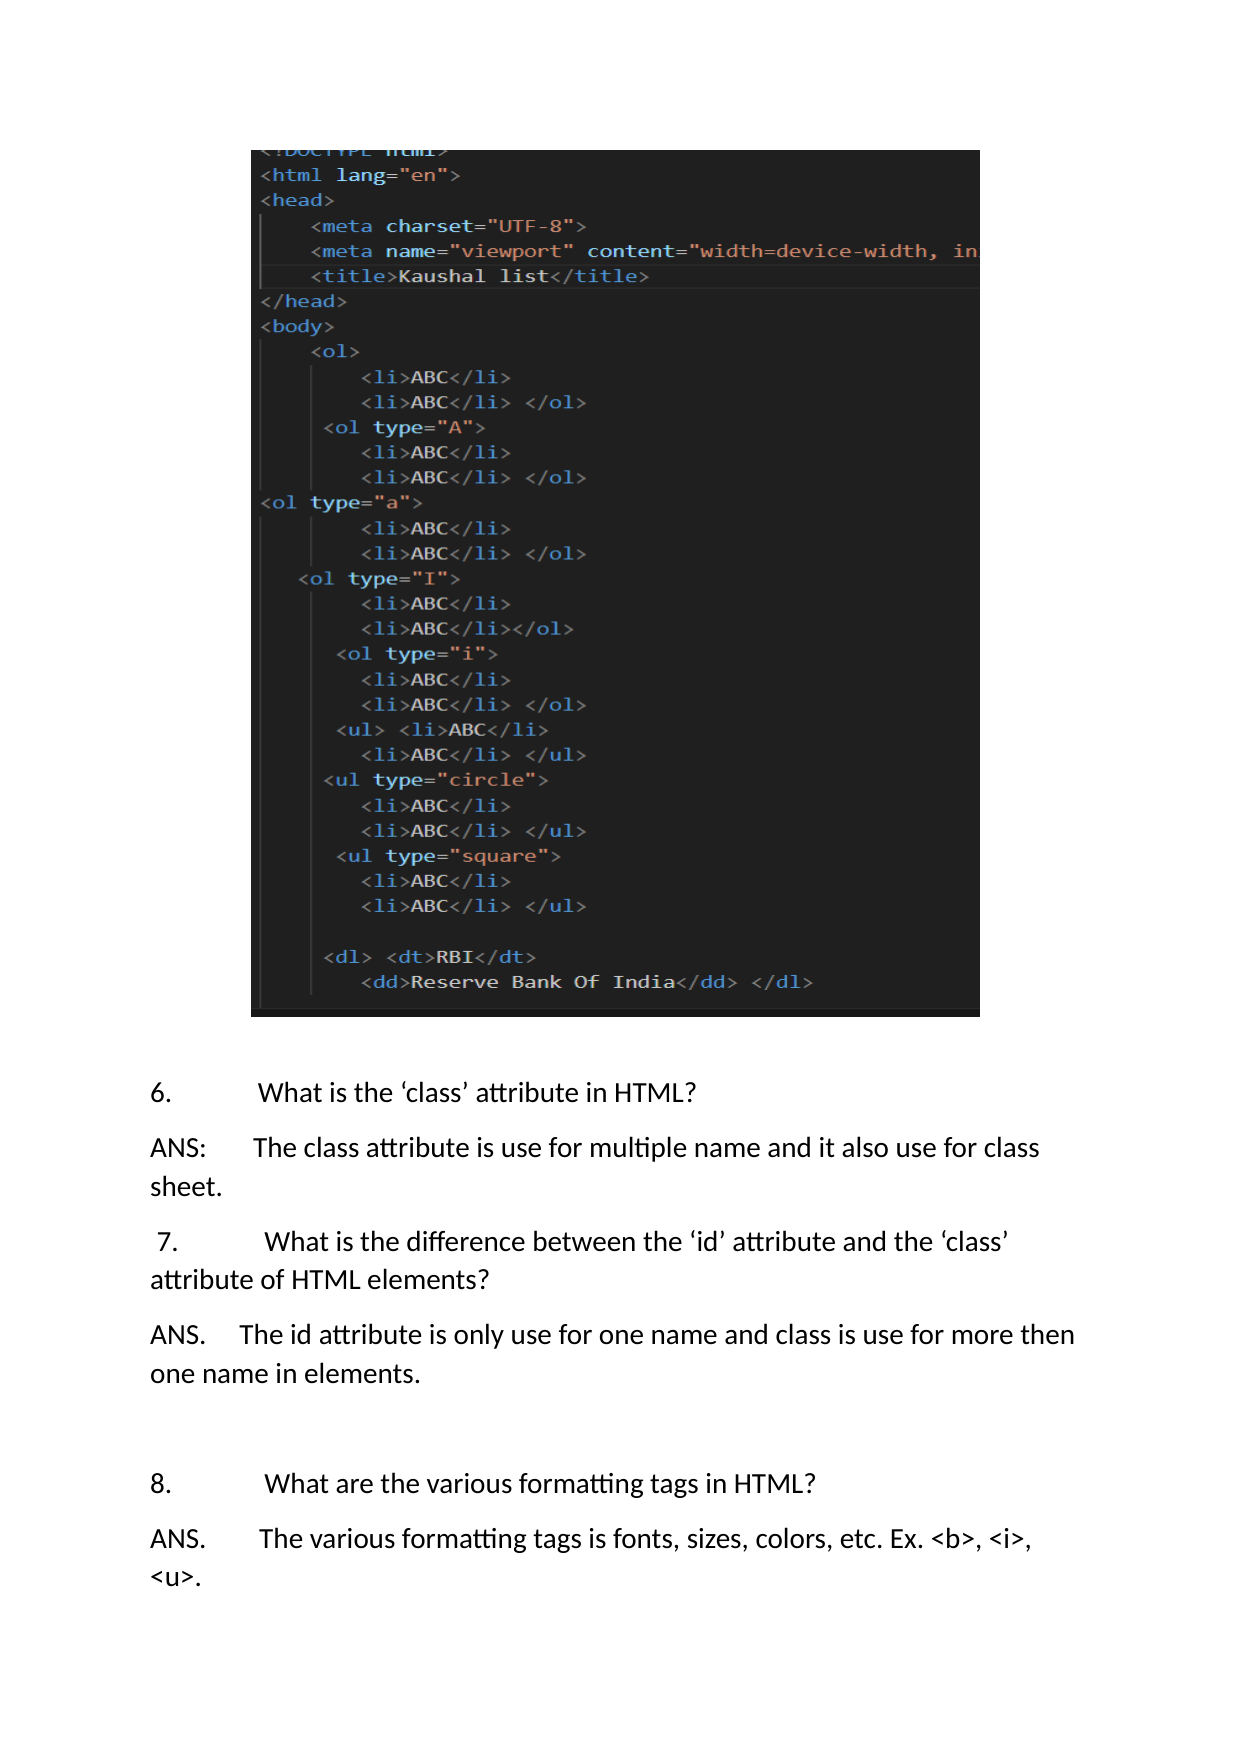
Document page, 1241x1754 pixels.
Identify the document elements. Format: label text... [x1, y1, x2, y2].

picture [251, 150, 980, 1017]
text 8. What are the various formatting tags in HTML? [150, 1465, 1090, 1501]
text ANS. The various formatting tags is fonts, sizes, colors, etc. Ex. <b>, <i>, <u>. [150, 1520, 1090, 1594]
text 6. What is the ‘class’ attribute in HTML? [150, 1074, 1090, 1110]
text 7. What is the difference between the ‘id’ attribute and the ‘class’ attribute of HTML elements? [150, 1223, 1090, 1297]
text ANS. The id attribute is only use for one name and class is use for more then one name in elements. [150, 1316, 1090, 1390]
text ANS: The class attribute is use for multiple name and it also use for class sheet. [150, 1129, 1090, 1203]
